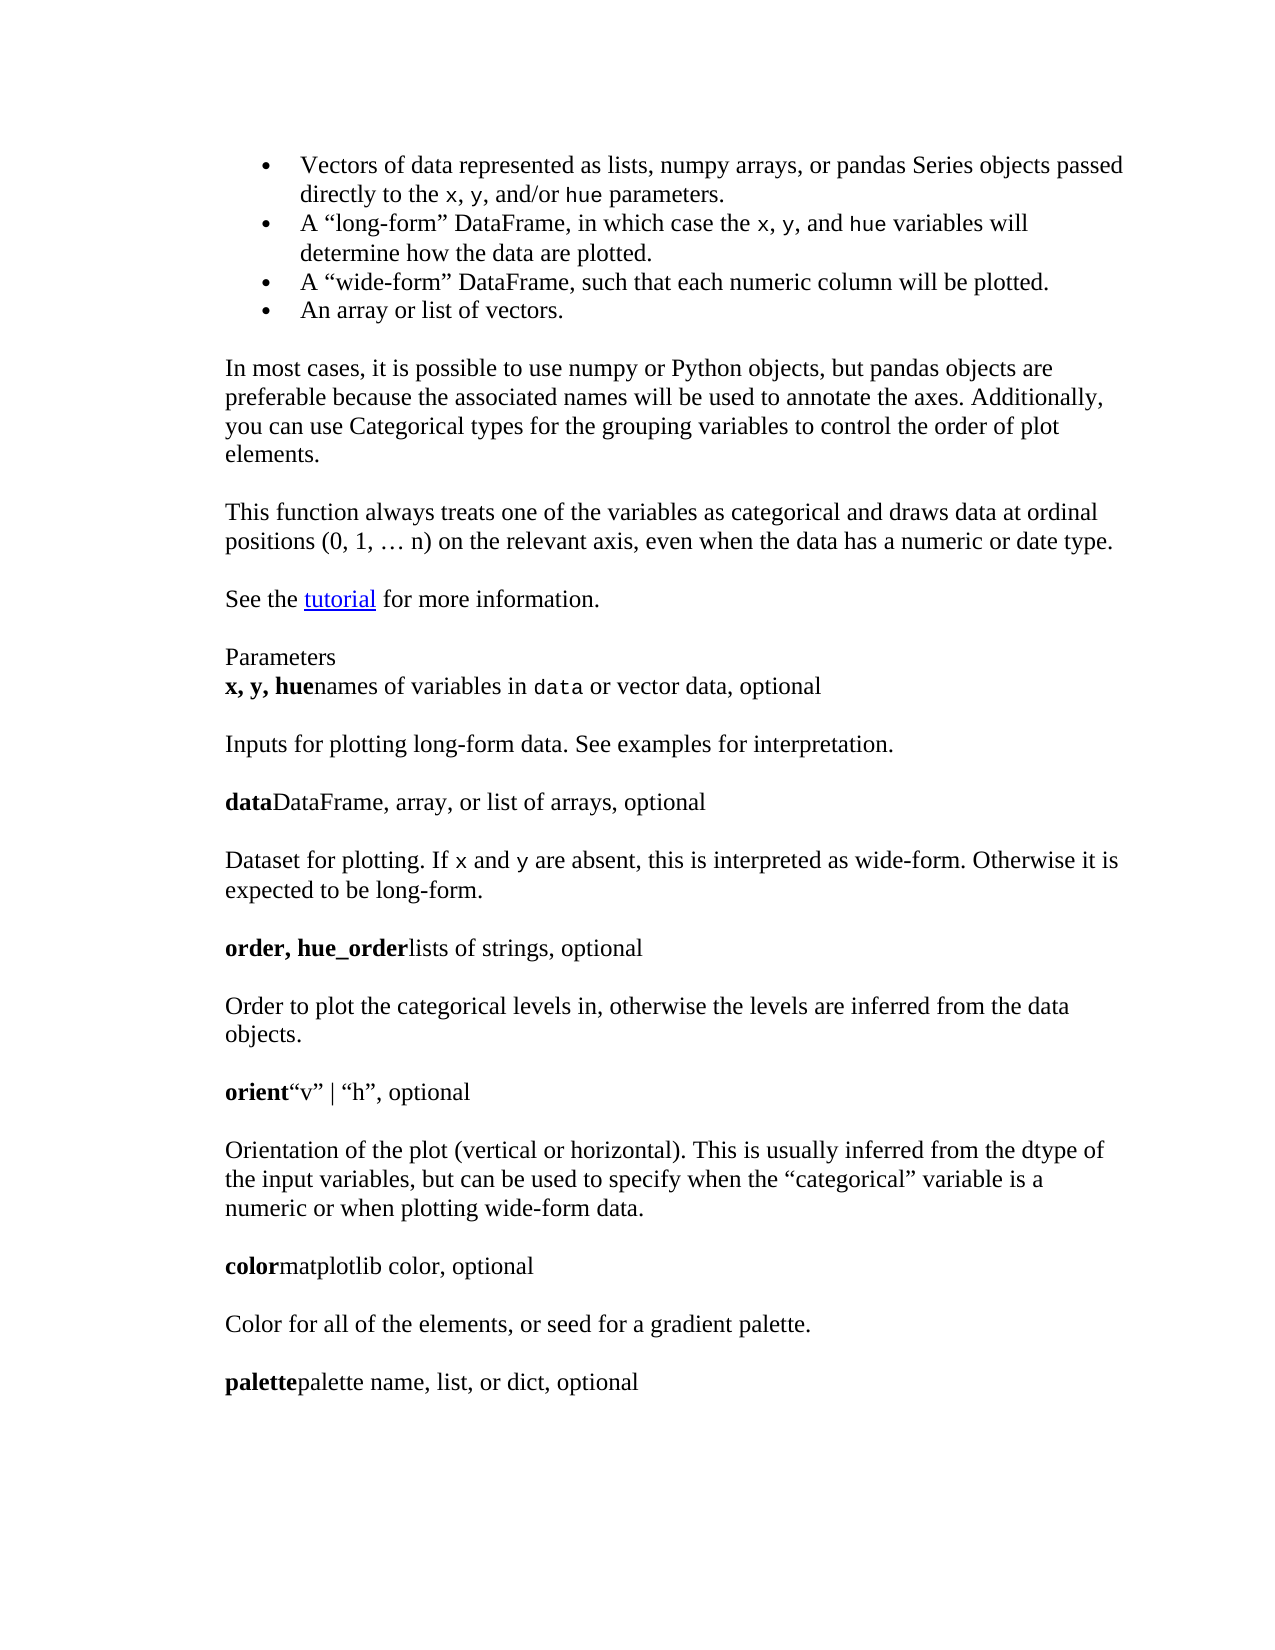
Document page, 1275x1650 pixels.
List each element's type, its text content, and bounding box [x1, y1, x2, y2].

text See the tutorial for more information. [225, 584, 1125, 613]
text In most cases, it is possible to use numpy or Python objects, but pandas objects are preferable because the associated names will be used to annotate the axes. Additionally, you can use Categorical types for the grouping variables to control the order of plot elements. [225, 353, 1125, 468]
text Parameters [225, 642, 1125, 671]
text colormatplotlib color, optional [225, 1251, 1125, 1279]
text dataDataFrame, array, or list of arrays, optional [225, 787, 1125, 816]
list Vectors of data represented as lists, numpy arrays, or pandas Series objects passed directly to the x, y, and/or hue parameters. [262, 150, 1125, 208]
text This function always treats one of the variables as categorical and draws data at ordinal positions (0, 1, … n) on the relevant axis, even when the data has a numeric or date type. [225, 497, 1125, 555]
text orient“v” | “h”, optional [225, 1077, 1125, 1106]
text Orientation of the plot (vertical or horizontal). This is usually inferred from the dtype of the input variables, but can be used to specify when the “categorical” variable is a numeric or when plotting wide-form data. [225, 1135, 1125, 1222]
list A “long-form” DataFrame, in which case the x, y, and hue variables will determine how the data are plotted. [262, 208, 1125, 267]
list A “wide-form” DataFrame, such that each numeric column will be plotted. [262, 267, 1125, 295]
list An array or list of vectors. [262, 295, 1125, 324]
text Order to plot the categorical levels in, otherwise the levels are inferred from the data objects. [225, 991, 1125, 1048]
text Inputs for plotting long-form data. See examples for interpretation. [225, 729, 1125, 758]
text x, y, huenames of variables in data or vector data, optional [225, 671, 1125, 700]
text Dataset for plotting. If x and y are absent, this is interpreted as wide-form. Otherwise it is expected to be long-form. [225, 845, 1125, 904]
text order, hue_orderlists of strings, optional [225, 933, 1125, 962]
text Color for all of the elements, or seed for a gradient palette. [225, 1309, 1125, 1337]
text palettepalette name, list, or dict, optional [225, 1367, 1125, 1395]
